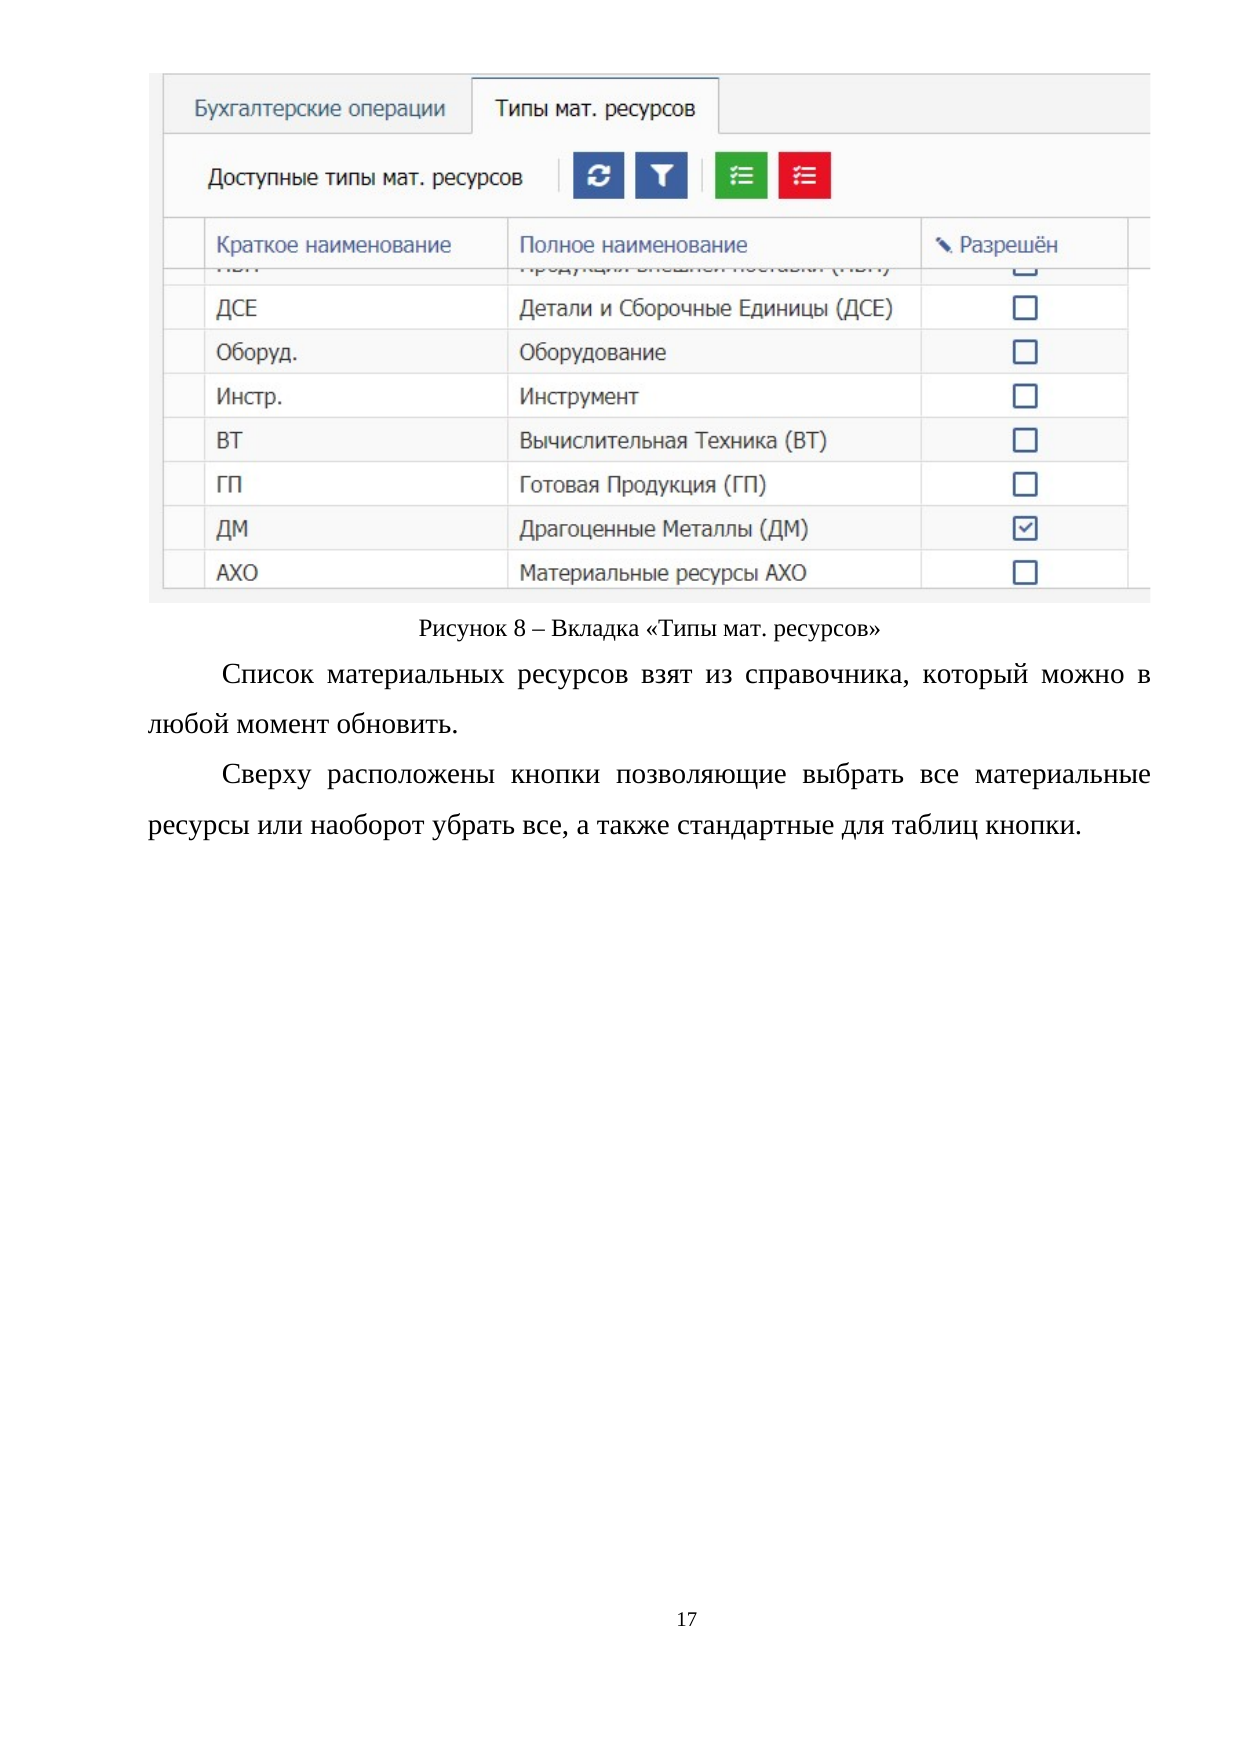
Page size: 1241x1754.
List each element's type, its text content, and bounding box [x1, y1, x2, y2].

text Сверху расположены кнопки позволяющие выбрать все материальные ресурсы или наоборот убрать все, а также стандартные для таблиц кнопки. [148, 757, 1152, 840]
text Список материальных ресурсов взят из справочника, который можно в любой момент обновить. [148, 656, 1152, 740]
picture [149, 73, 1151, 603]
text Рисунок 8 – Вкладка «Типы мат. ресурсов» [148, 613, 1152, 642]
